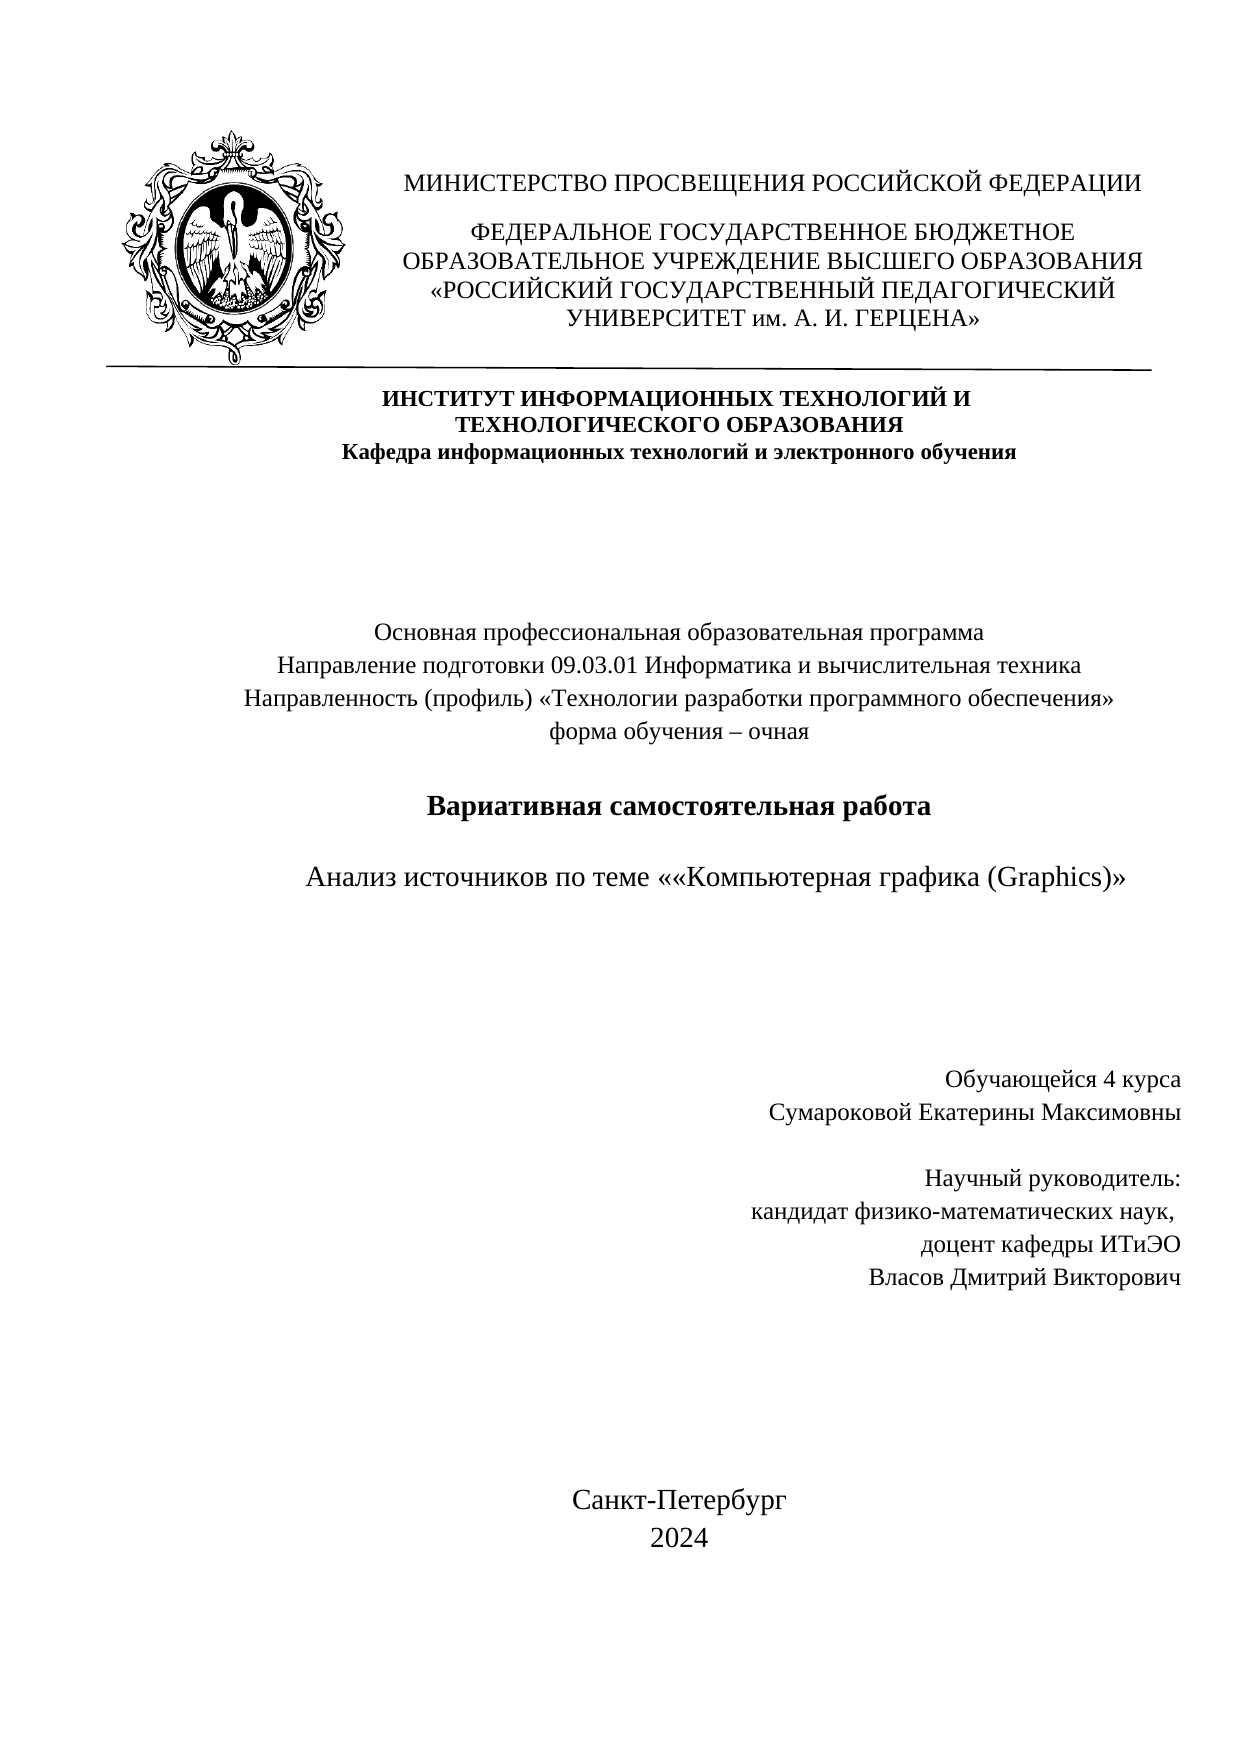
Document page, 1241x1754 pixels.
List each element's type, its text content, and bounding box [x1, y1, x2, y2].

text Анализ источников по теме ««Компьютерная графика (Graphics)» [177, 859, 1181, 893]
text Санкт-Петербург [177, 1482, 1181, 1516]
text Сумароковой Екатерины Максимовны [177, 1097, 1181, 1125]
text 2024 [177, 1521, 1181, 1554]
text Обучающейся 4 курса [177, 1064, 1181, 1092]
text Основная профессиональная образовательная программа [177, 617, 1181, 646]
text Научный руководитель: [177, 1163, 1181, 1191]
text Власов Дмитрий Викторович [177, 1262, 1181, 1291]
picture [120, 130, 346, 365]
text ФЕДЕРАЛЬНОЕ ГОСУДАРСТВЕННОЕ БЮДЖЕТНОЕ ОБРАЗОВАТЕЛЬНОЕ УЧРЕЖДЕНИЕ ВЫСШЕГО ОБРАЗОВАНИЯ «РОССИЙСКИЙ ГОСУДАРСТВЕННЫЙ ПЕДАГОГИЧЕСКИЙ УНИВЕРСИТЕТ им. А. И. ГЕРЦЕНА» [346, 217, 1181, 332]
text МИНИСТЕРСТВО ПРОСВЕЩЕНИЯ РОССИЙСКОЙ ФЕДЕРАЦИИ [346, 168, 1181, 196]
text Кафедра информационных технологий и электронного обучения [177, 438, 1181, 464]
text кандидат физико-математических наук, доцент кафедры ИТиЭО [177, 1196, 1181, 1257]
text форма обучения – очная [177, 716, 1181, 745]
text ИНСТИТУТ ИНФОРМАЦИОННЫХ ТЕХНОЛОГИЙ И ТЕХНОЛОГИЧЕСКОГО ОБРАЗОВАНИЯ [177, 385, 1181, 438]
text Направленность (профиль) «Технологии разработки программного обеспечения» [177, 683, 1181, 712]
text Направление подготовки 09.03.01 Информатика и вычислительная техника [177, 650, 1181, 679]
text Вариативная самостоятельная работа [177, 788, 1181, 821]
